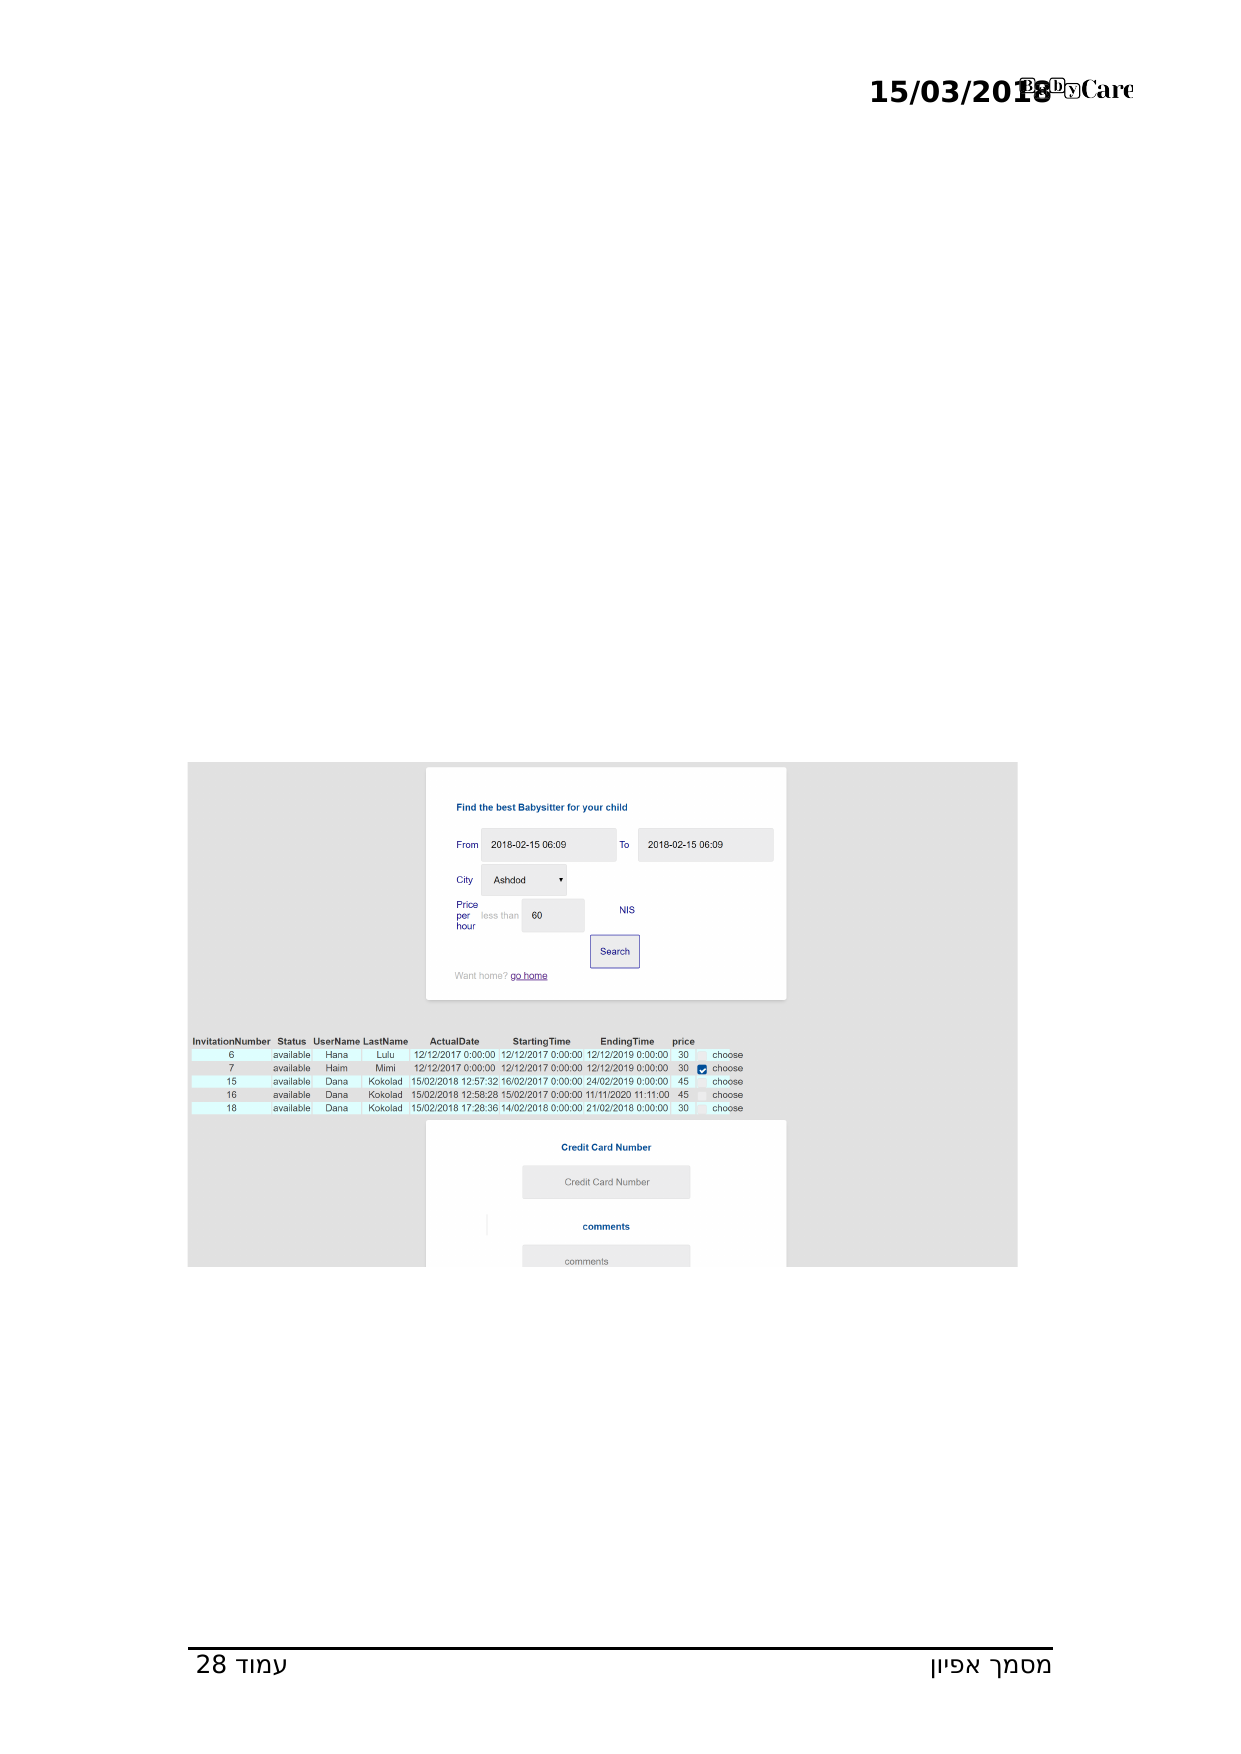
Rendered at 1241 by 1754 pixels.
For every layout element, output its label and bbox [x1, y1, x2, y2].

picture [1004, 59, 1135, 116]
picture [187, 762, 1018, 1267]
